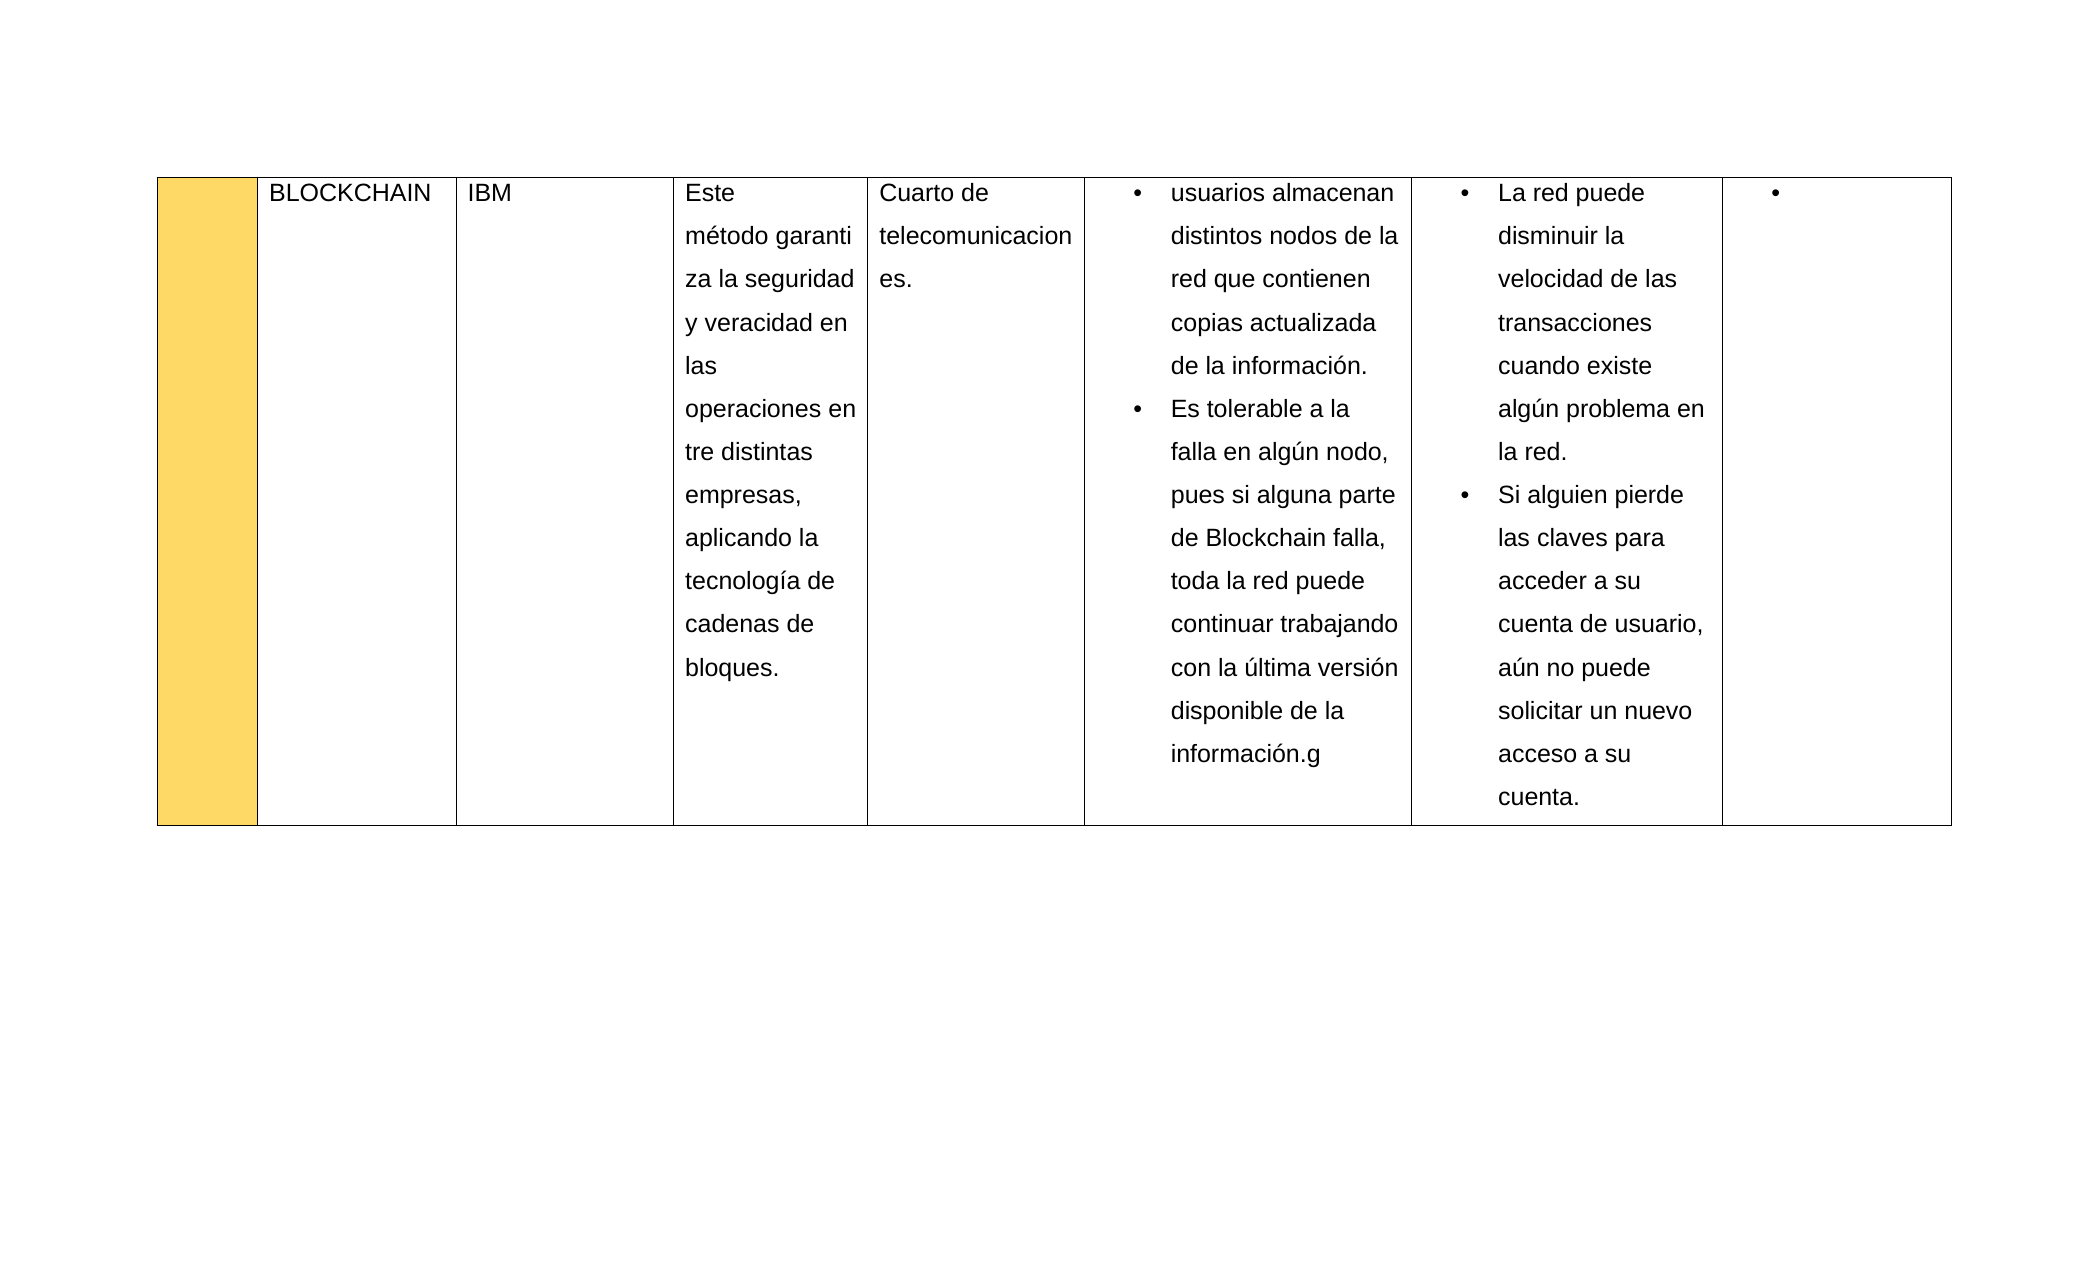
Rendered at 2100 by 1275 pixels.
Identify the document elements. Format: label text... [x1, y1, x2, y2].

table_cell [1723, 178, 1951, 825]
table_cell usuarios almacenan distintos nodos de la red que contienen copias actualizada de la información. Es tolerable a la falla en algún nodo, pues si alguna parte de Blockchain falla, toda la red puede continuar trabajando con la última versión disponible de la información.g [1085, 178, 1411, 825]
table_cell IBM [457, 178, 673, 825]
table_cell BLOCKCHAIN [258, 178, 456, 825]
table_cell Cuarto de telecomunicaciones. [868, 178, 1084, 825]
table_cell La red puede disminuir la velocidad de las transacciones cuando existe algún problema en la red. Si alguien pierde las claves para acceder a su cuenta de usuario, aún no puede solicitar un nuevo acceso a su cuenta. [1412, 178, 1722, 825]
table_cell Este método garantiza la seguridad y veracidad en las operaciones entre distintas empresas, aplicando la tecnología de cadenas de bloques. [674, 178, 867, 825]
